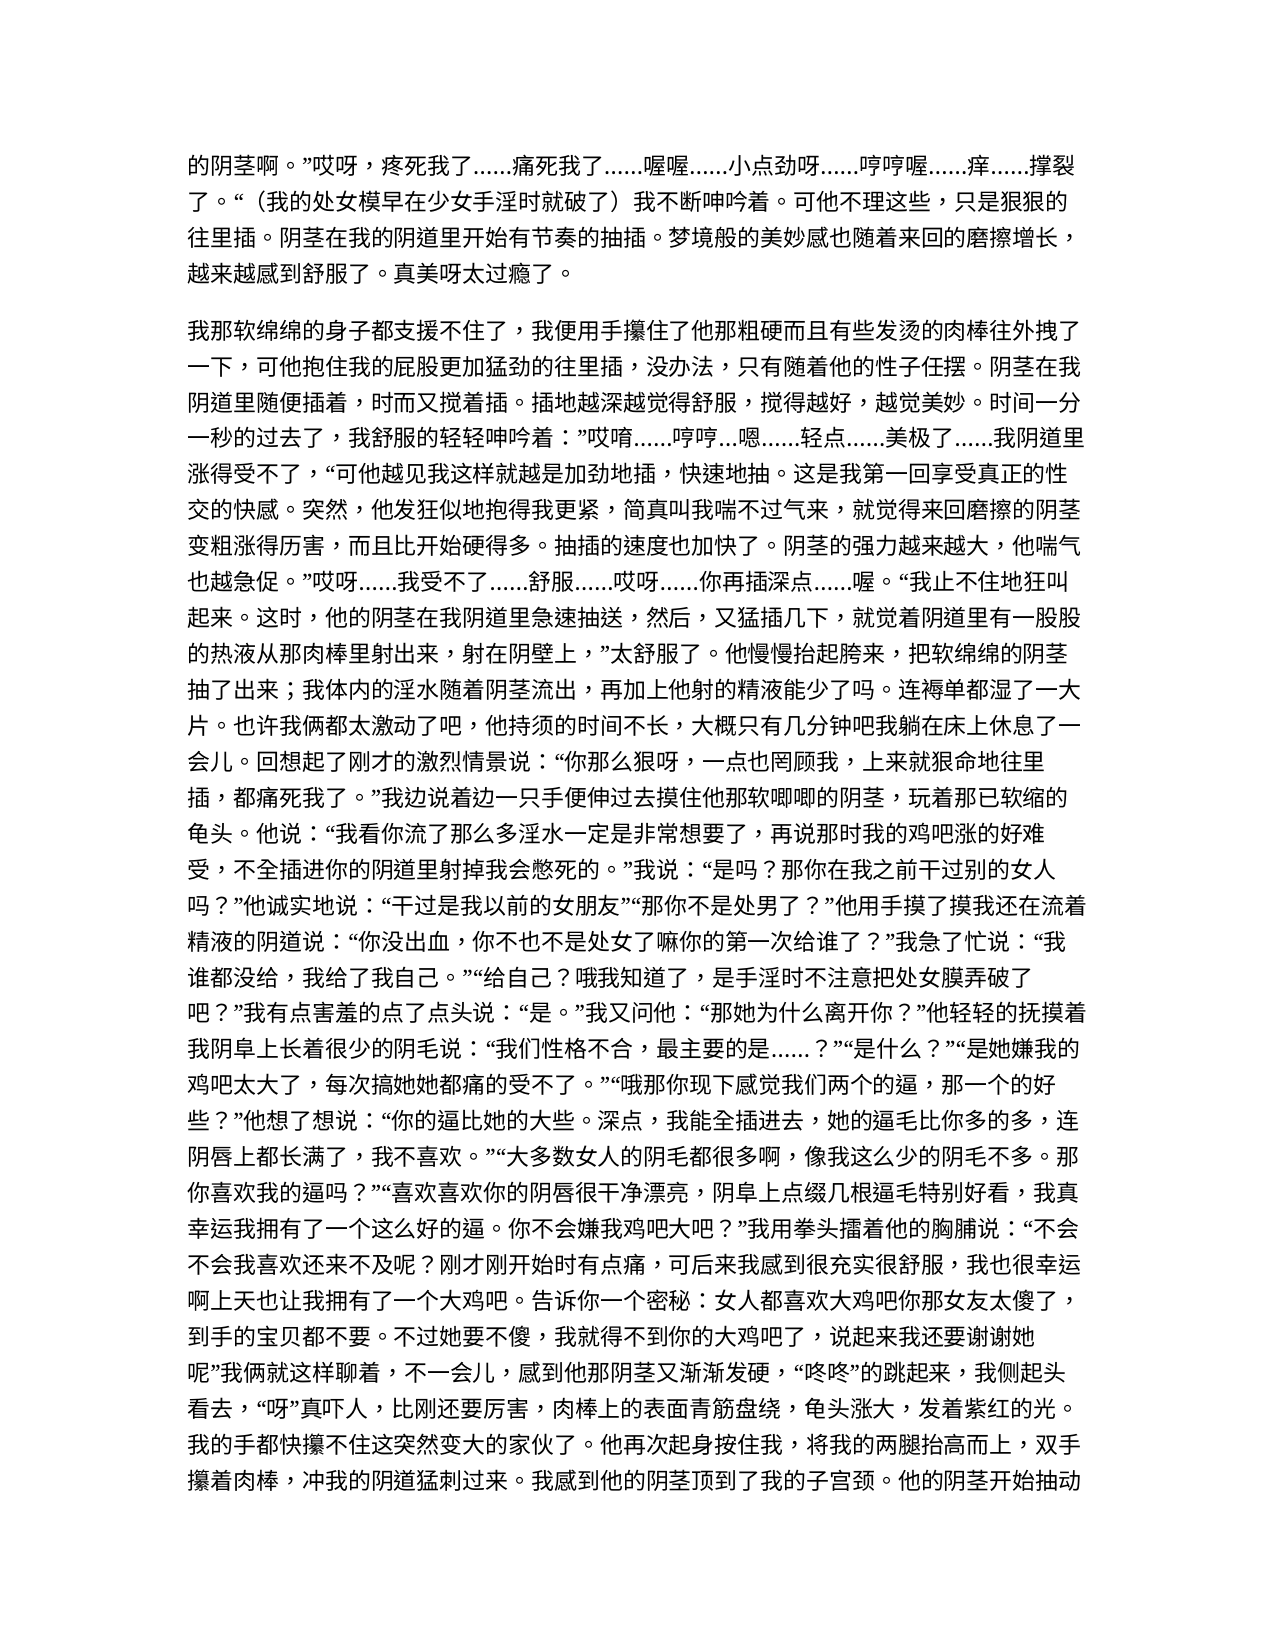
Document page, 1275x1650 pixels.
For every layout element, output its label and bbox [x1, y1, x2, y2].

text [187, 314, 1087, 1496]
text [187, 150, 1087, 289]
